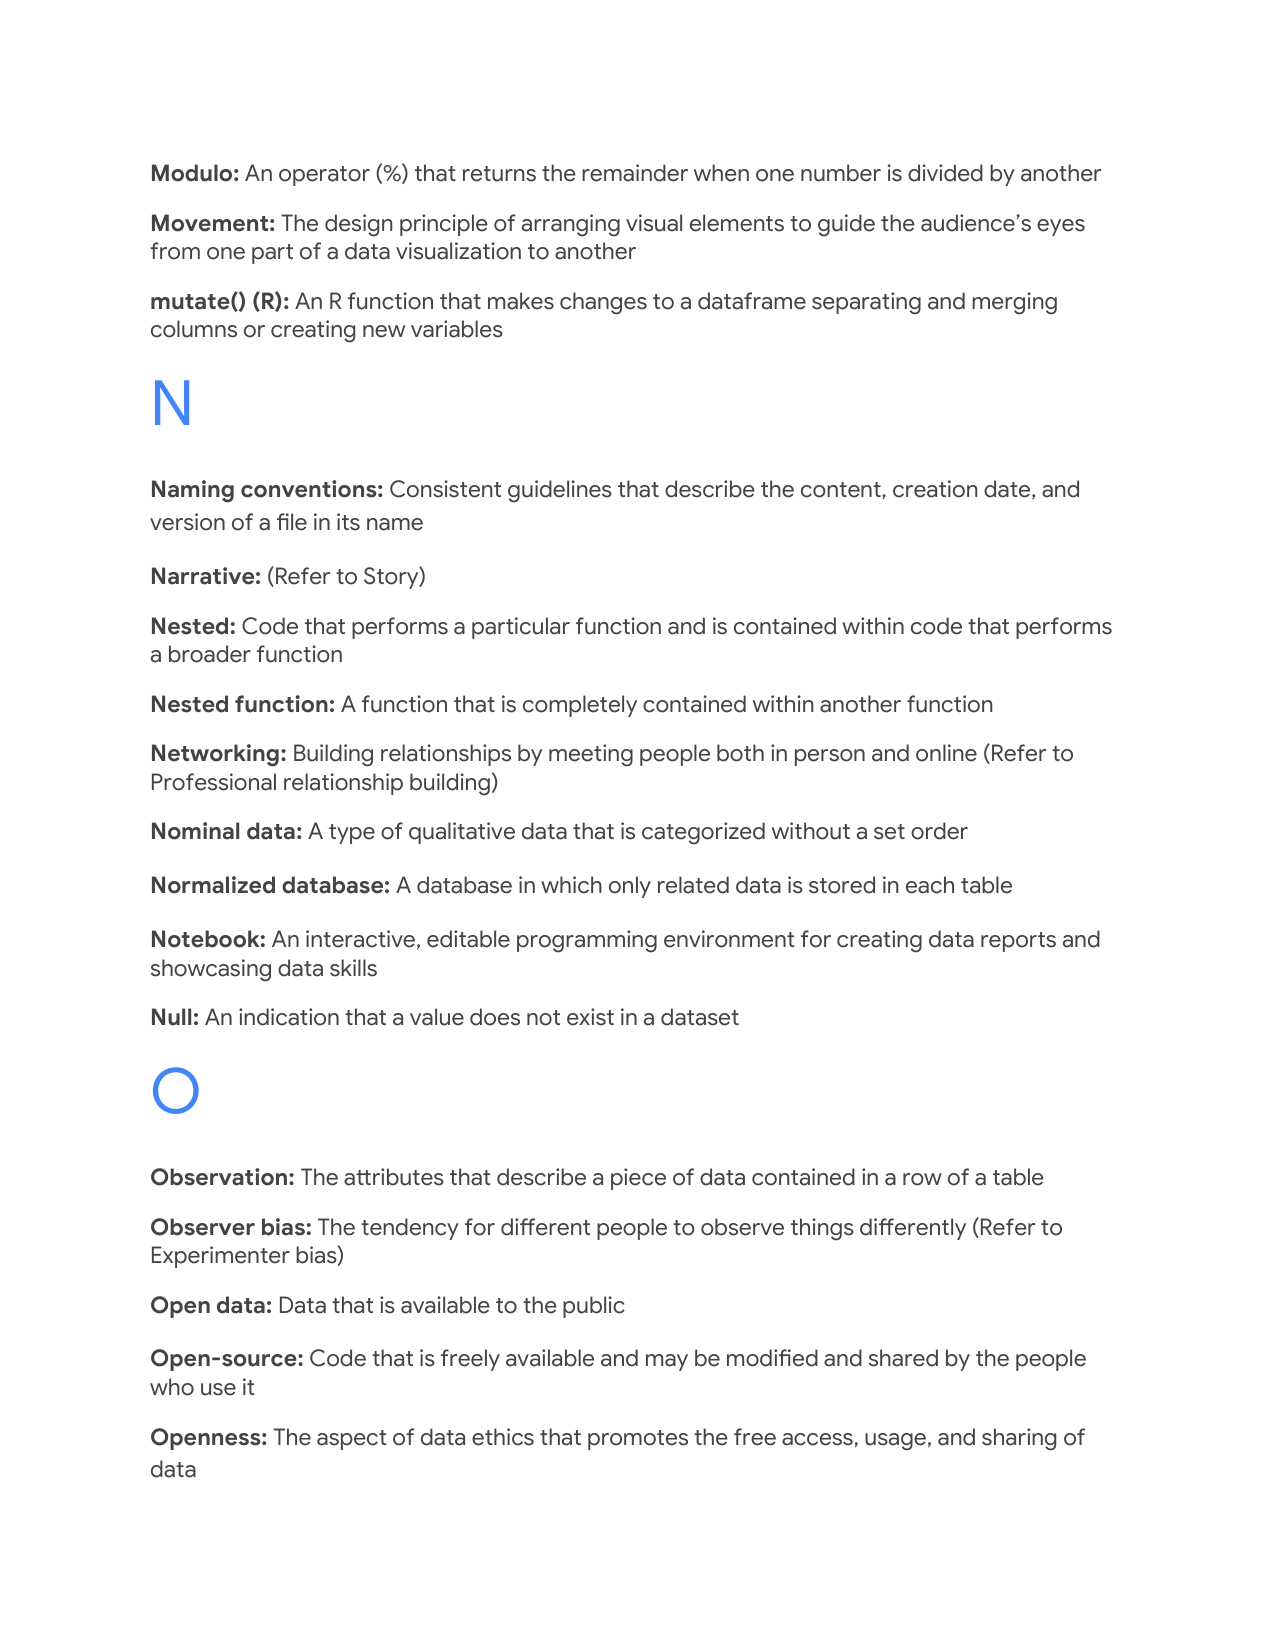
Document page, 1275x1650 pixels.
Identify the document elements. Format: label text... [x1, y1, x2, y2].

text Observation: The attributes that describe a piece of data contained in a row of a table [150, 1163, 1125, 1192]
text Narrative: (Refer to Story) [150, 562, 1125, 591]
text Networking: Building relationships by meeting people both in person and online (Refer to Professional relationship building) [150, 739, 1125, 797]
text Nominal data: A type of qualitative data that is categorized without a set order [150, 818, 1125, 846]
text Nested function: A function that is completely contained within another function [150, 690, 1125, 719]
text Naming conventions: Consistent guidelines that describe the content, creation date, and version of a file in its name [150, 476, 1125, 537]
text Open data: Data that is available to the public [150, 1291, 1125, 1320]
text Movement: The design principle of arranging visual elements to guide the audience’s eyes from one part of a data visualization to another [150, 209, 1125, 266]
text Modulo: An operator (%) that returns the remainder when one number is divided by another [150, 159, 1125, 188]
text Normalized database: A database in which only related data is stored in each table [150, 871, 1125, 900]
text Openness: The aspect of data ethics that promotes the free access, usage, and sharing of data [150, 1423, 1125, 1484]
text Open-source: Code that is freely available and may be modified and shared by the people who use it [150, 1345, 1125, 1402]
text Null: An indication that a value does not exist in a dataset [150, 1003, 1125, 1032]
text Observer bias: The tendency for different people to observe things differently (Refer to Experimenter bias) [150, 1213, 1125, 1270]
text O [150, 1053, 1125, 1131]
text Notebook: An interactive, editable programming environment for creating data reports and showcasing data skills [150, 925, 1125, 982]
text N [150, 365, 1125, 443]
text mutate() (R): An R function that makes changes to a dataframe separating and merging columns or creating new variables [150, 287, 1125, 344]
text Nested: Code that performs a particular function and is contained within code that performs a broader function [150, 612, 1125, 669]
